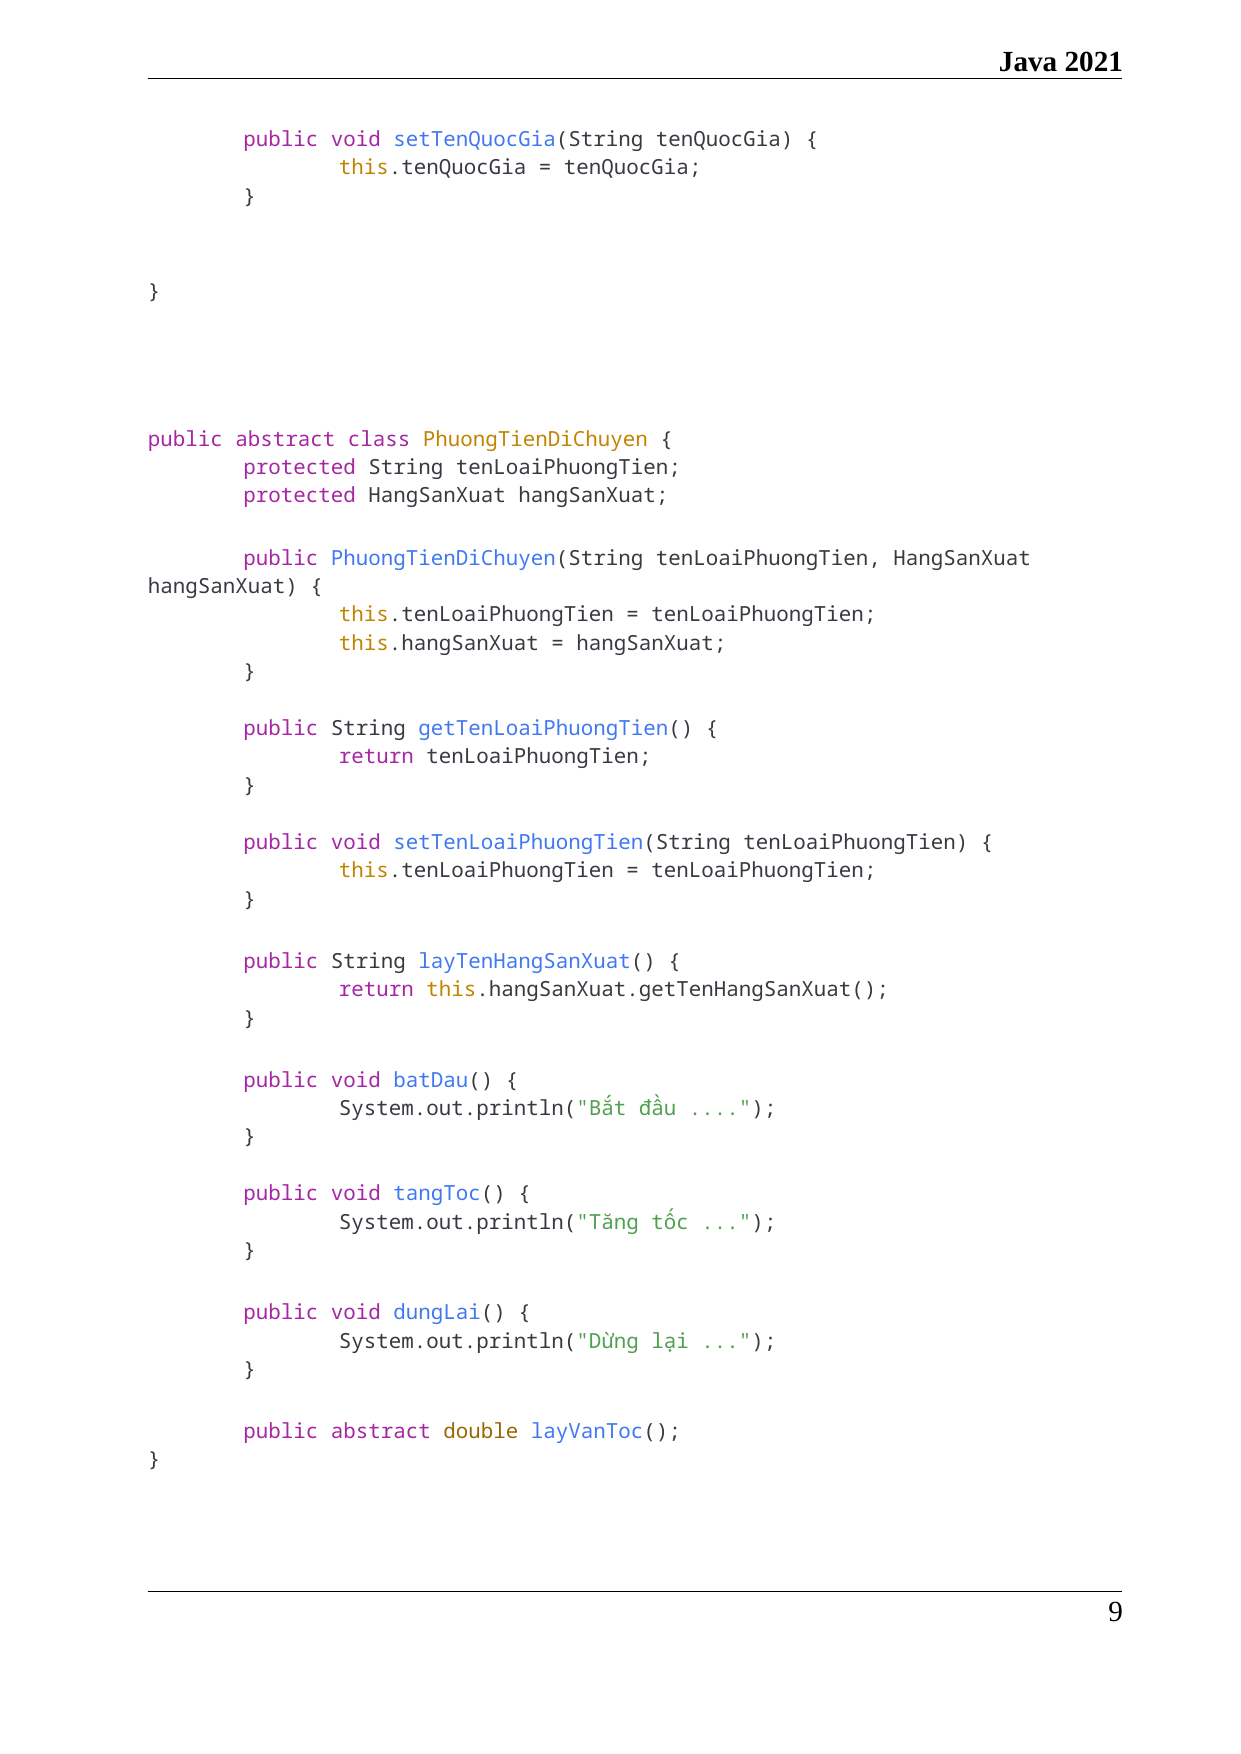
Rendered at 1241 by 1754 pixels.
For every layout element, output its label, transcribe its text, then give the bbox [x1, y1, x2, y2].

text public String layTenHangSanXuat() { [148, 946, 1122, 974]
text } [148, 1444, 1122, 1473]
text } [148, 656, 1122, 685]
text } [148, 1235, 1122, 1264]
text System.out.println("Tăng tốc ..."); [148, 1207, 1122, 1235]
text this.hangSanXuat = hangSanXuat; [148, 628, 1122, 656]
text System.out.println("Bắt đầu ...."); [148, 1093, 1122, 1122]
text System.out.println("Dừng lại ..."); [148, 1326, 1122, 1354]
text public void setTenQuocGia(String tenQuocGia) { [148, 124, 1122, 152]
text public void batDau() { [148, 1065, 1122, 1093]
text public String getTenLoaiPhuongTien() { [148, 713, 1122, 742]
text } [148, 1354, 1122, 1383]
text } [148, 770, 1122, 798]
text public abstract class PhuongTienDiChuyen { [148, 424, 1122, 452]
text } [148, 181, 1122, 209]
text public abstract double layVanToc(); [148, 1416, 1122, 1444]
text this.tenLoaiPhuongTien = tenLoaiPhuongTien; [148, 855, 1122, 884]
text return tenLoaiPhuongTien; [148, 742, 1122, 770]
text return this.hangSanXuat.getTenHangSanXuat(); [148, 974, 1122, 1003]
text public void tangToc() { [148, 1178, 1122, 1207]
text this.tenLoaiPhuongTien = tenLoaiPhuongTien; [148, 599, 1122, 628]
text public void dungLai() { [148, 1297, 1122, 1326]
text public void setTenLoaiPhuongTien(String tenLoaiPhuongTien) { [148, 827, 1122, 855]
text public PhuongTienDiChuyen(String tenLoaiPhuongTien, HangSanXuat hangSanXuat) { [148, 543, 1122, 599]
text protected String tenLoaiPhuongTien; [148, 452, 1122, 481]
text protected HangSanXuat hangSanXuat; [148, 481, 1122, 509]
text this.tenQuocGia = tenQuocGia; [148, 152, 1122, 181]
text } [148, 276, 1122, 305]
text } [148, 884, 1122, 912]
text } [148, 1122, 1122, 1150]
text } [148, 1003, 1122, 1031]
